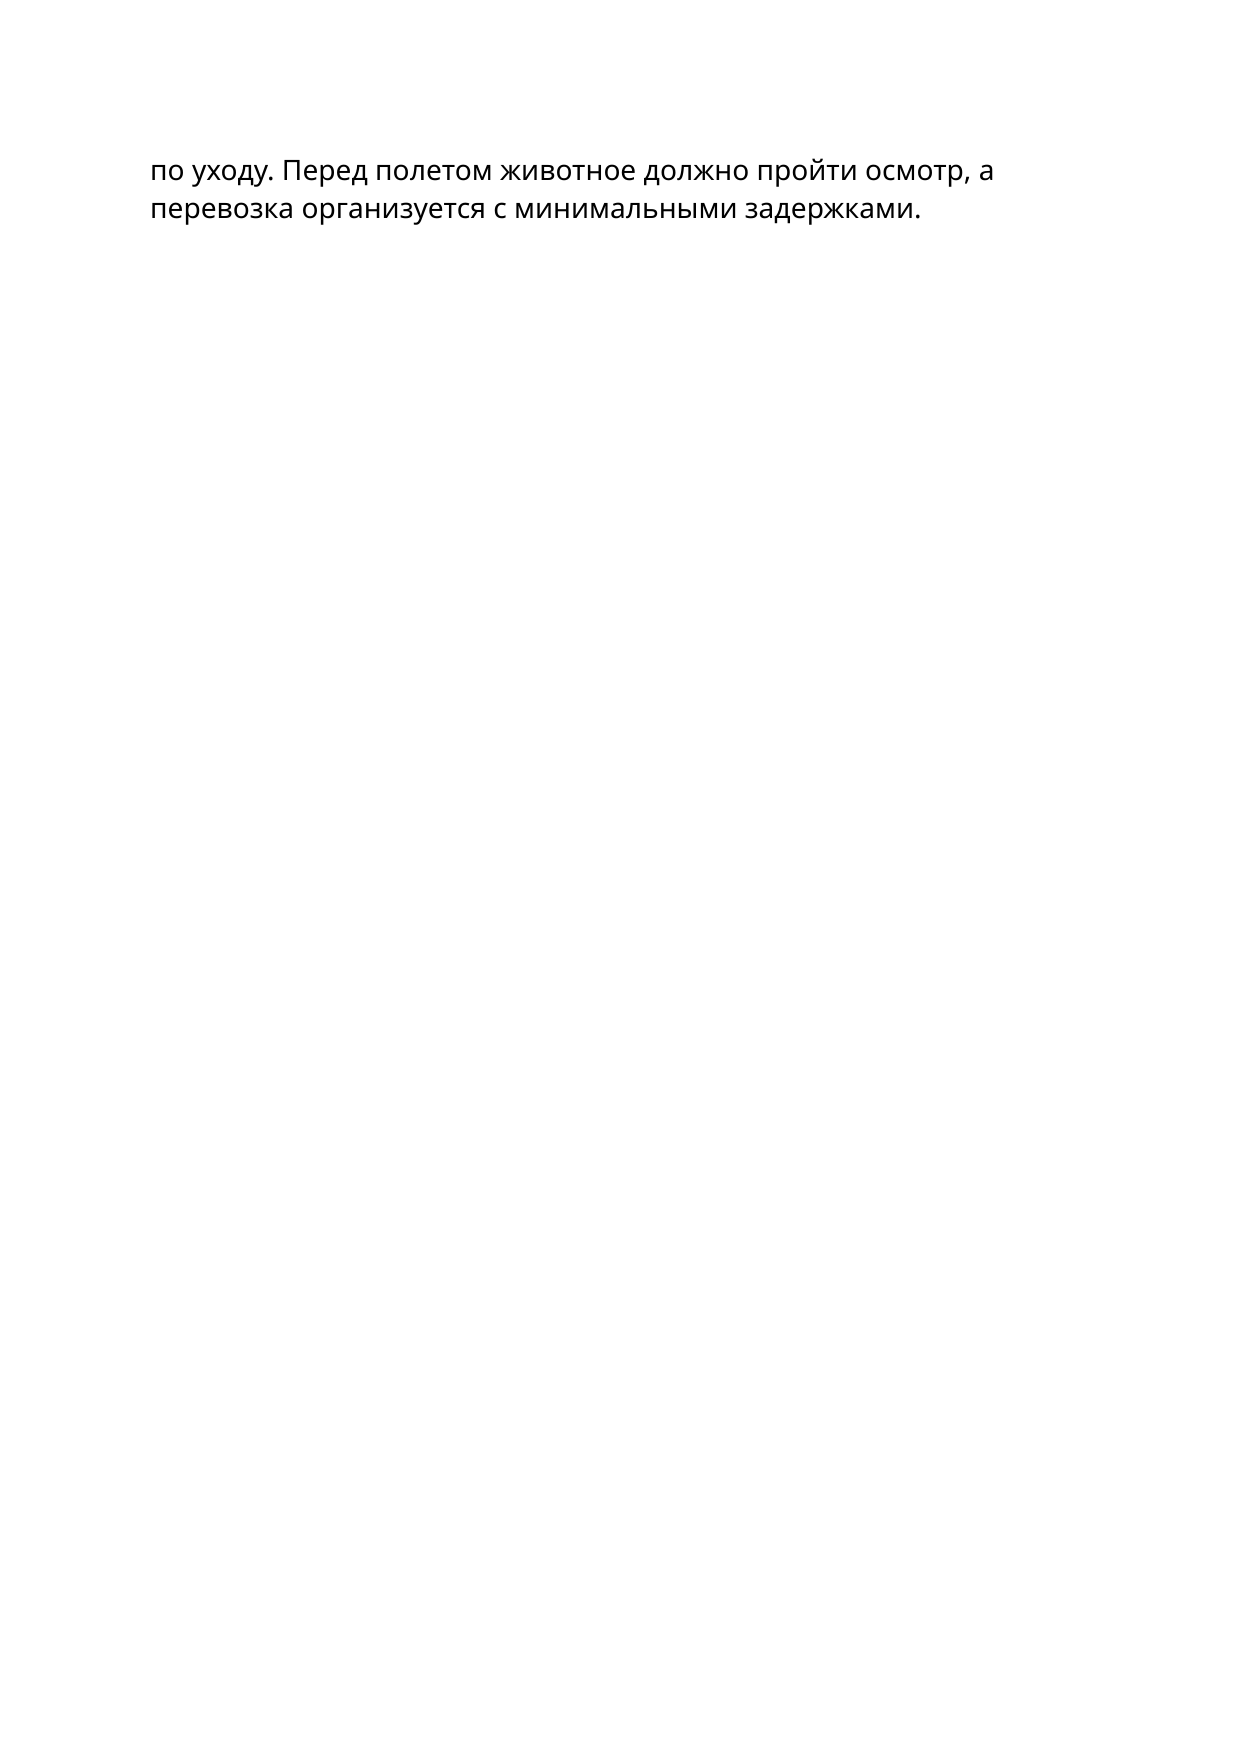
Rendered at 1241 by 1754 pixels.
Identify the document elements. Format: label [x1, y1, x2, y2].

text [150, 150, 1090, 227]
